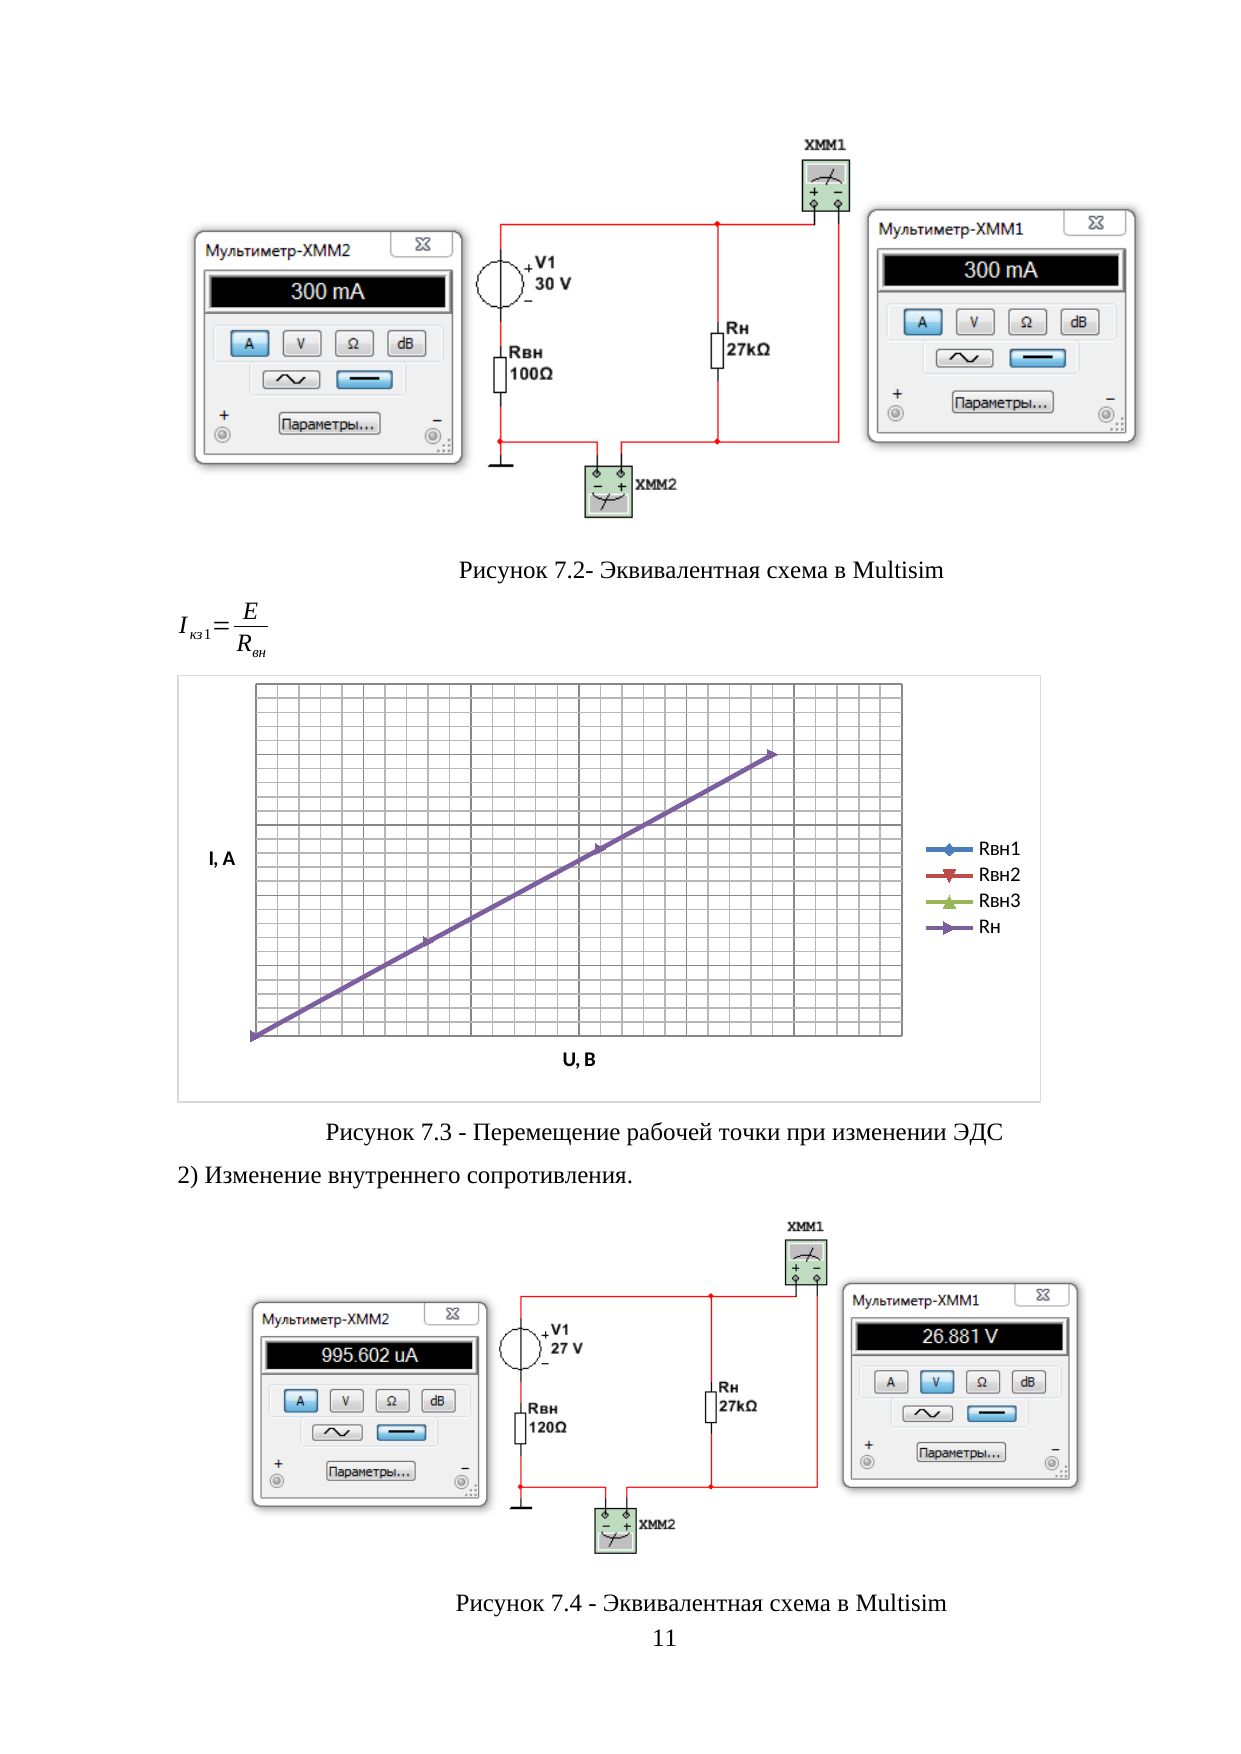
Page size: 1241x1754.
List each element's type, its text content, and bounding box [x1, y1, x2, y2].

text Рисунок 7.3 - Перемещение рабочей точки при изменении ЭДС [177, 1117, 1152, 1146]
text Рисунок 7.4 - Эквивалентная схема в Multisim [177, 1588, 1152, 1617]
text 2) Изменение внутреннего сопротивления. [177, 1161, 1189, 1189]
picture [237, 1203, 1092, 1574]
text Рисунок 7.2- Эквивалентная схема в Multisim [177, 555, 1152, 583]
picture [177, 118, 1152, 541]
